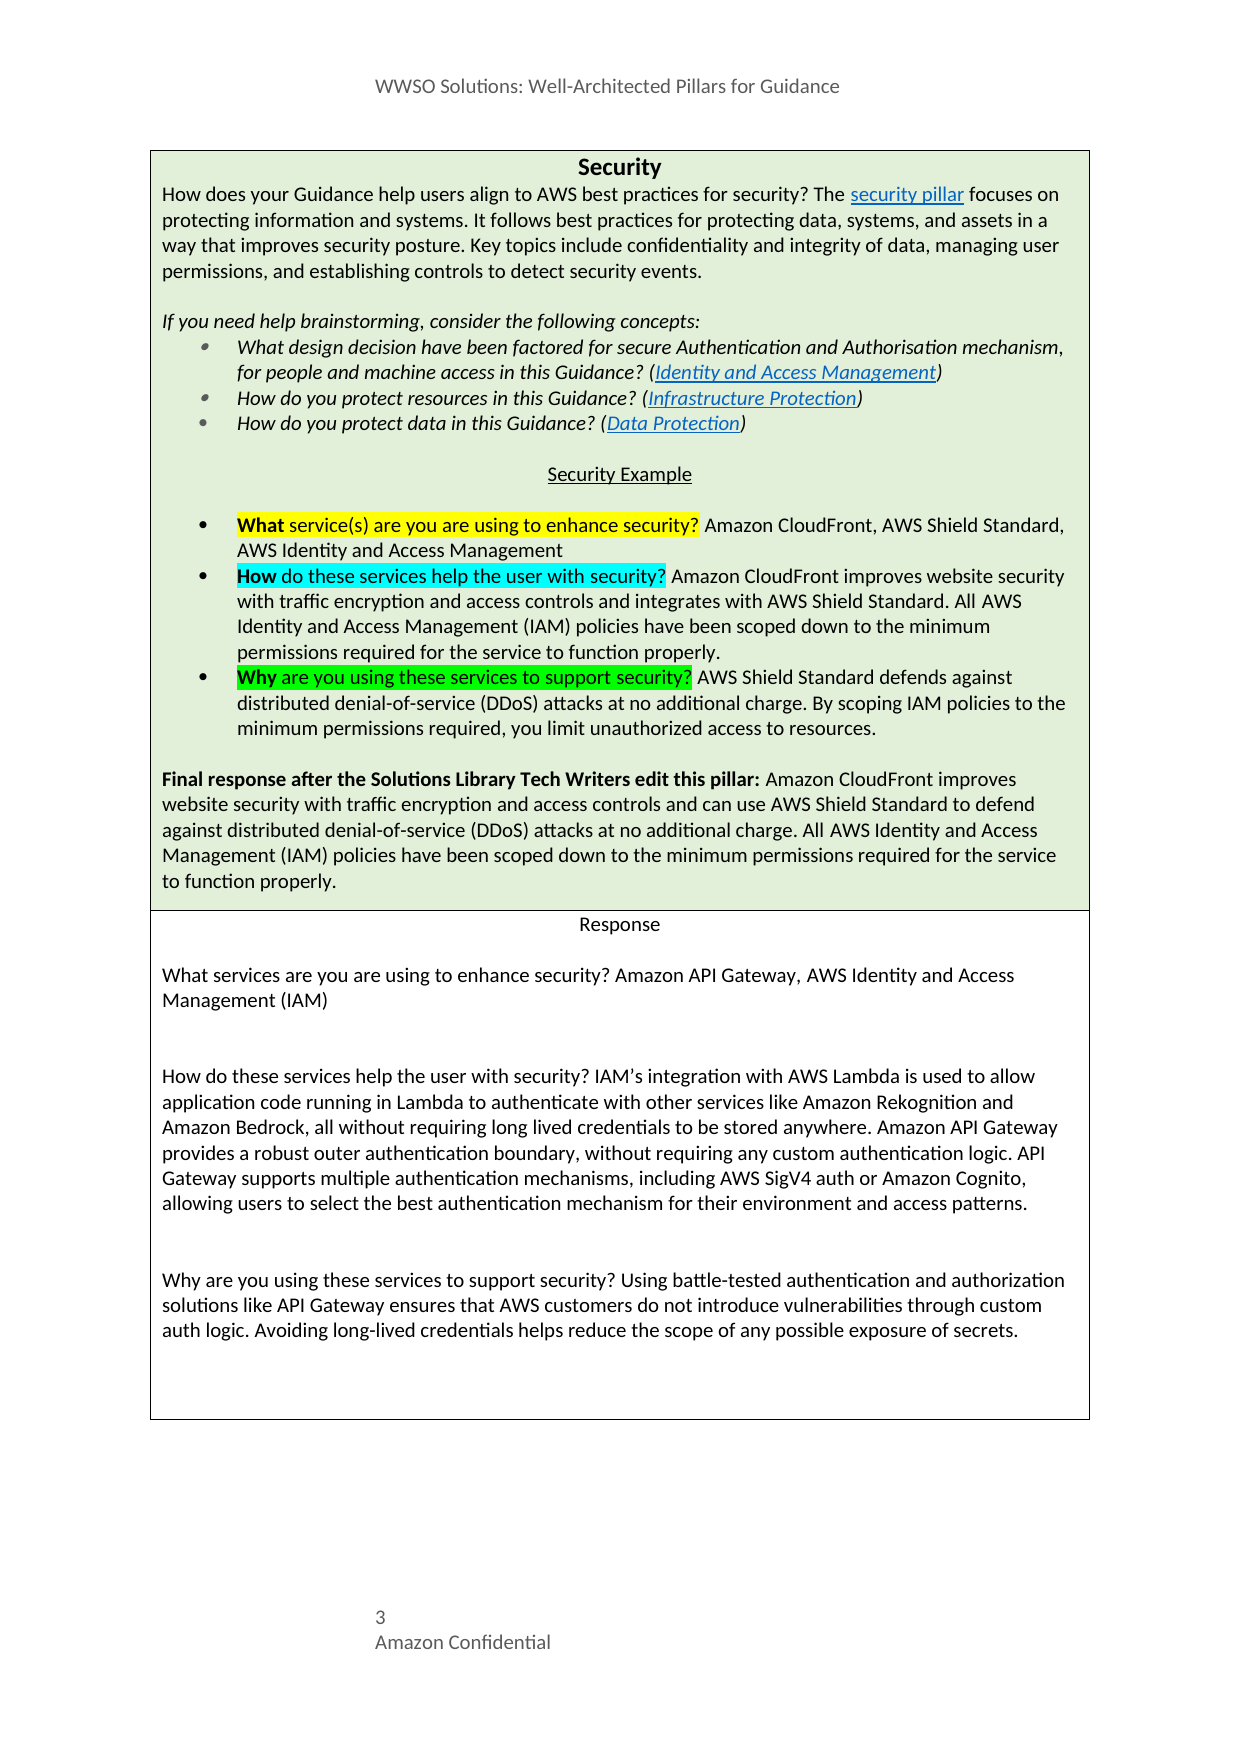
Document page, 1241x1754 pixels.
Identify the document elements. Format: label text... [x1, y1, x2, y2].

table_header Security How does your Guidance help users align to AWS best practices for security? The security pillar focuses on protecting information and systems. It follows best practices for protecting data, systems, and assets in a way that improves security posture. Key topics include confidentiality and integrity of data, managing user permissions, and establishing controls to detect security events. If you need help brainstorming, consider the following concepts: What design decision have been factored for secure Authentication and Authorisation mechanism, for people and machine access in this Guidance? (Identity and Access Management) How do you protect resources in this Guidance? (Infrastructure Protection) How do you protect data in this Guidance? (Data Protection) Security Example What service(s) are you are using to enhance security? Amazon CloudFront, AWS Shield Standard, AWS Identity and Access Management How do these services help the user with security? Amazon CloudFront improves website security with traffic encryption and access controls and integrates with AWS Shield Standard. All AWS Identity and Access Management (IAM) policies have been scoped down to the minimum permissions required for the service to function properly. Why are you using these services to support security? AWS Shield Standard defends against distributed denial-of-service (DDoS) attacks at no additional charge. By scoping IAM policies to the minimum permissions required, you limit unauthorized access to resources. Final response after the Solutions Library Tech Writers edit this pillar: Amazon CloudFront improves website security with traffic encryption and access controls and can use AWS Shield Standard to defend against distributed denial-of-service (DDoS) attacks at no additional charge. All AWS Identity and Access Management (IAM) policies have been scoped down to the minimum permissions required for the service to function properly. [151, 151, 1089, 910]
table_cell Response What services are you are using to enhance security? Amazon API Gateway, AWS Identity and Access Management (IAM) How do these services help the user with security? IAM’s integration with AWS Lambda is used to allow application code running in Lambda to authenticate with other services like Amazon Rekognition and Amazon Bedrock, all without requiring long lived credentials to be stored anywhere. Amazon API Gateway provides a robust outer authentication boundary, without requiring any custom authentication logic. API Gateway supports multiple authentication mechanisms, including AWS SigV4 auth or Amazon Cognito, allowing users to select the best authentication mechanism for their environment and access patterns. Why are you using these services to support security? Using battle-tested authentication and authorization solutions like API Gateway ensures that AWS customers do not introduce vulnerabilities through custom auth logic. Avoiding long-lived credentials helps reduce the scope of any possible exposure of secrets. [151, 911, 1089, 1419]
